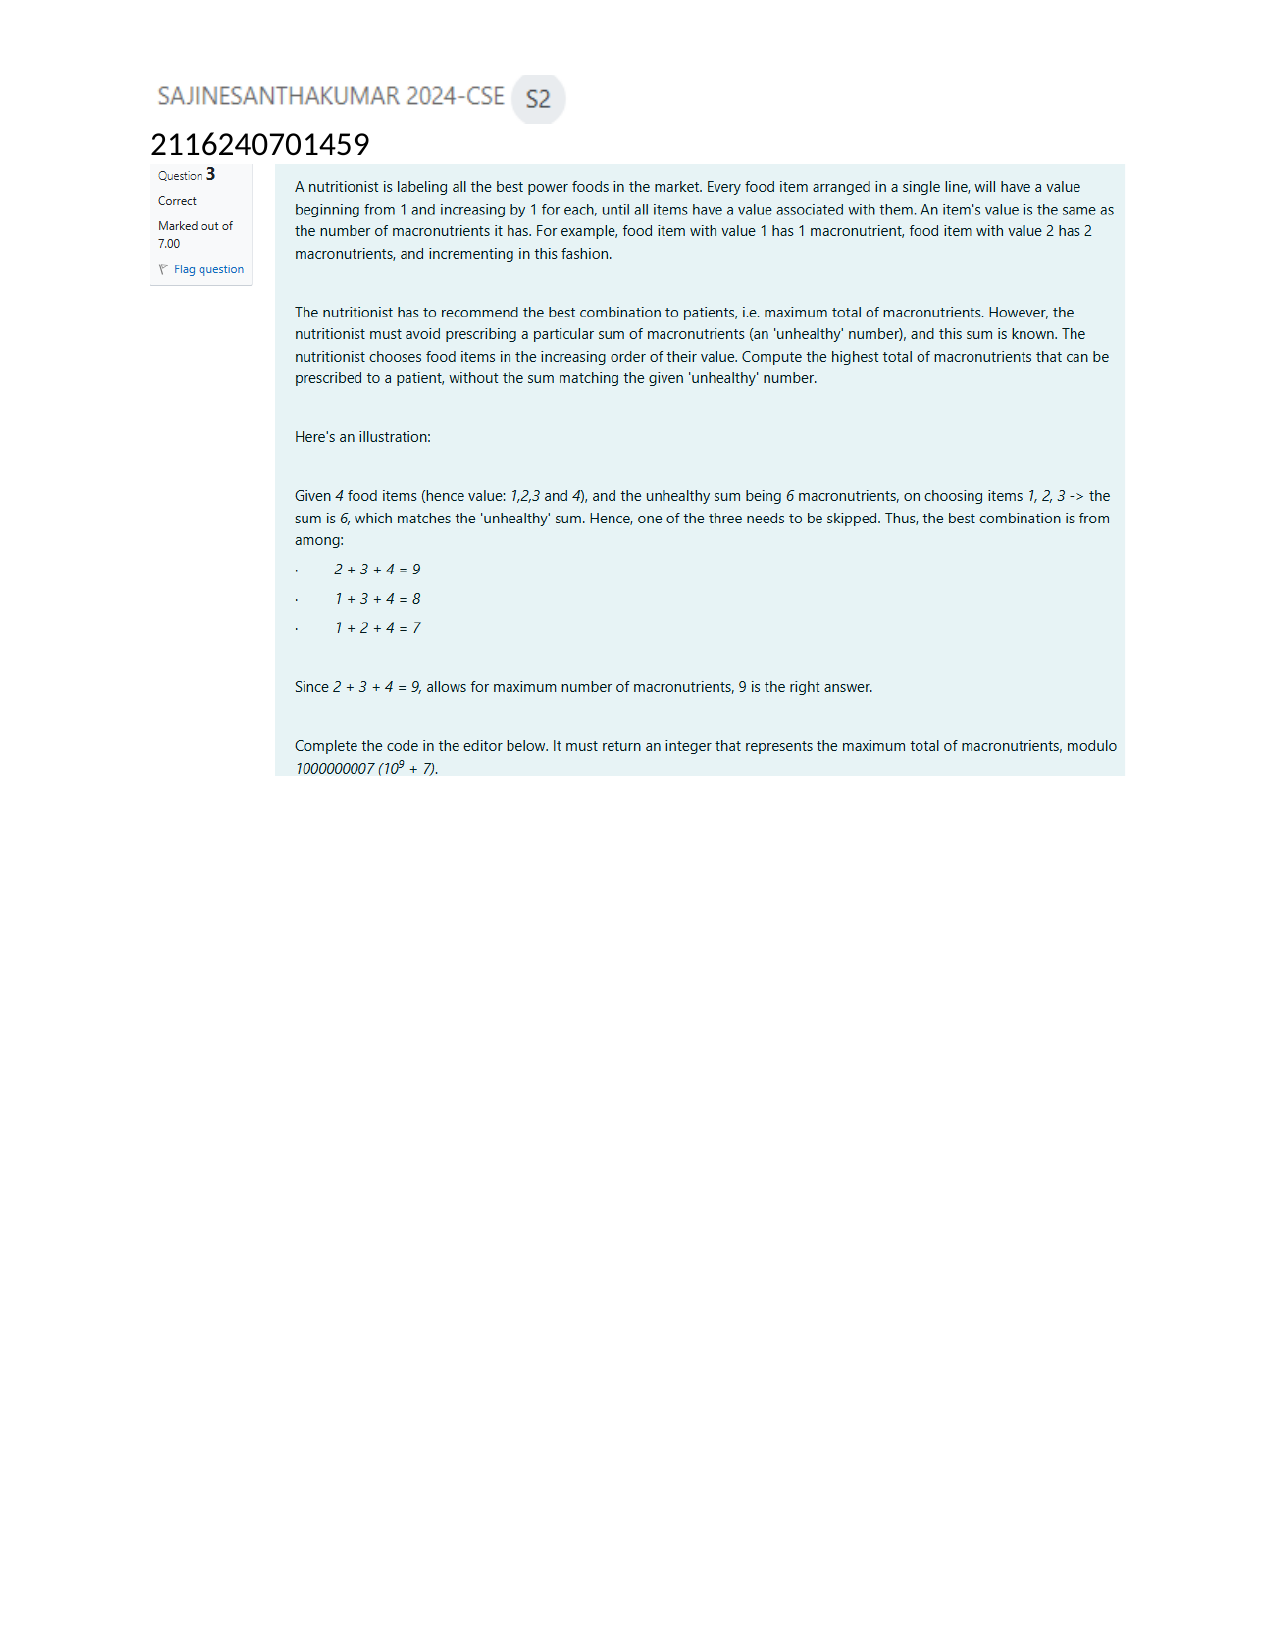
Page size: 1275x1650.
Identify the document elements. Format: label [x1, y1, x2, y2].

picture [150, 164, 1125, 776]
picture [150, 75, 577, 124]
